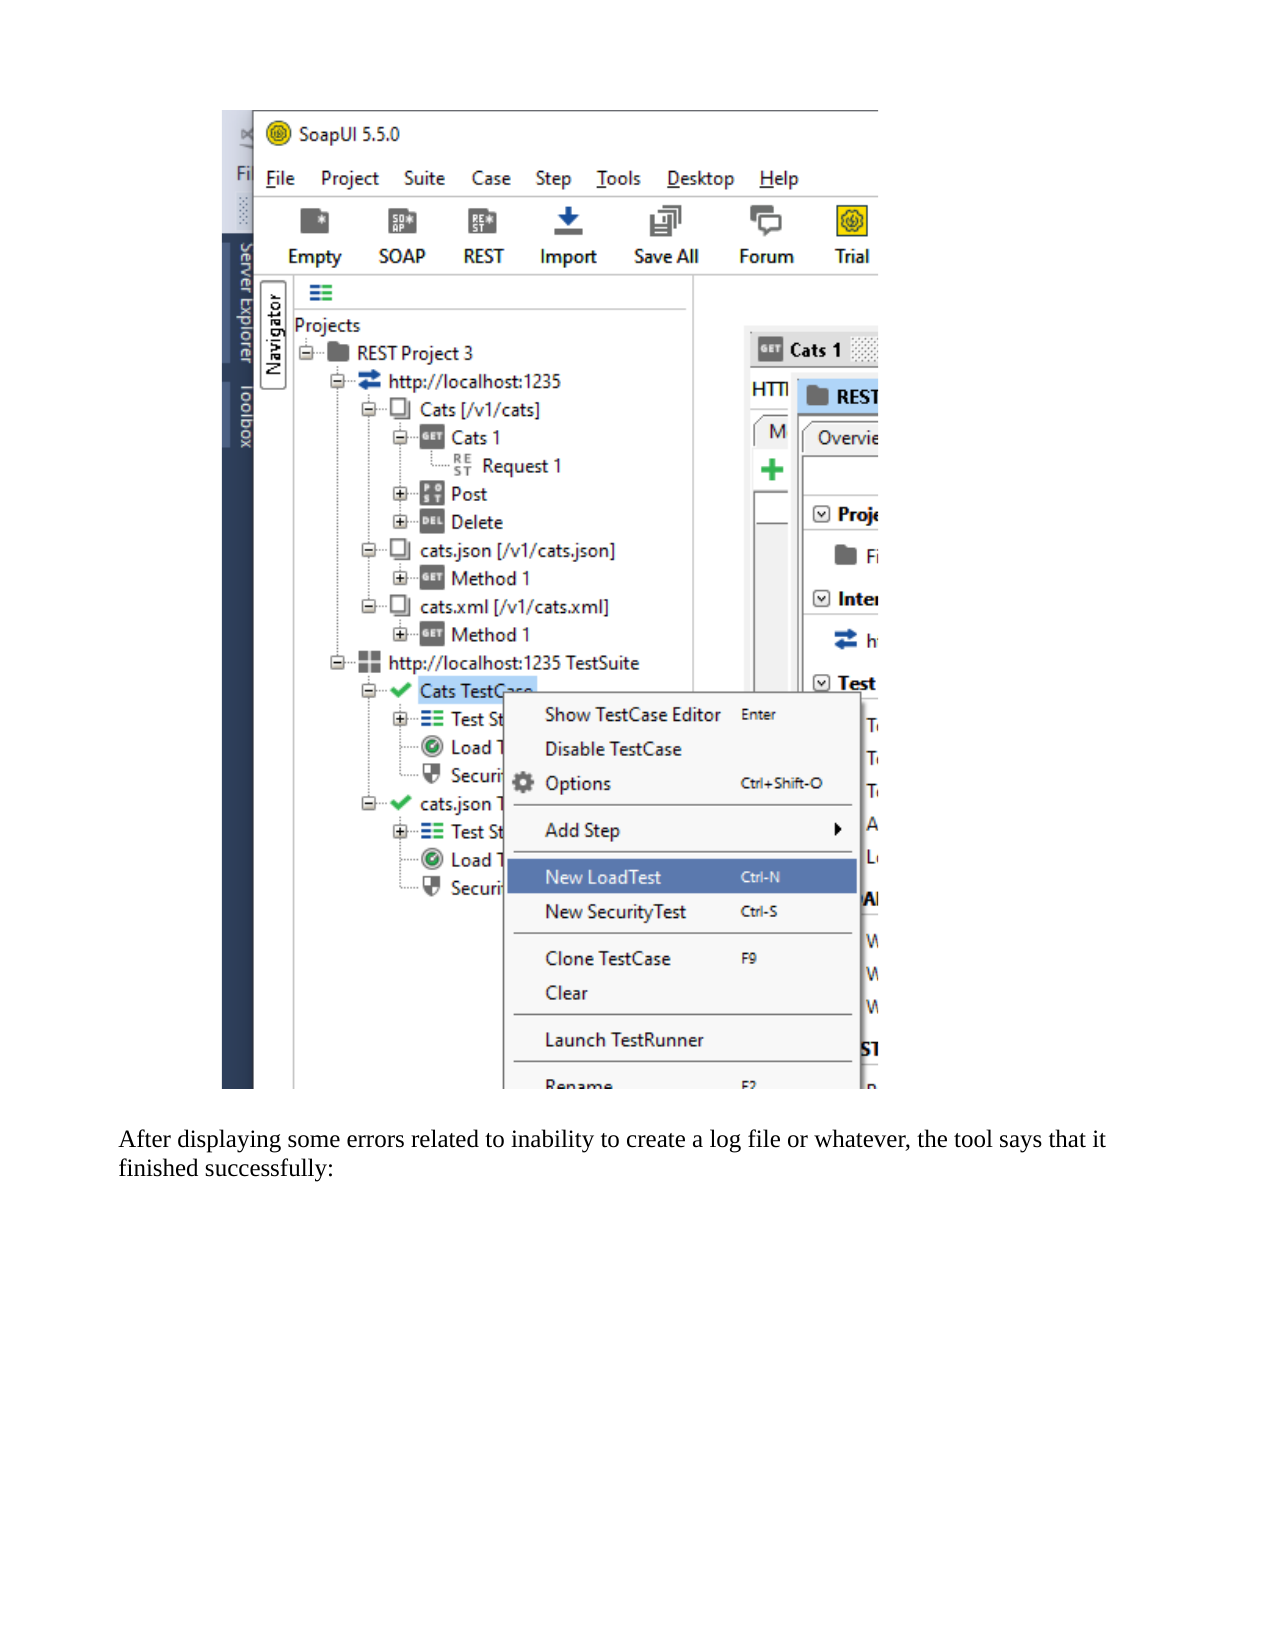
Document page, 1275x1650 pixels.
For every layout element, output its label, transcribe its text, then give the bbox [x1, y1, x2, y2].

text After displaying some errors related to inability to create a log file or whatever, the tool says that it finished successfully: [118, 1124, 1157, 1182]
picture [221, 110, 879, 1089]
